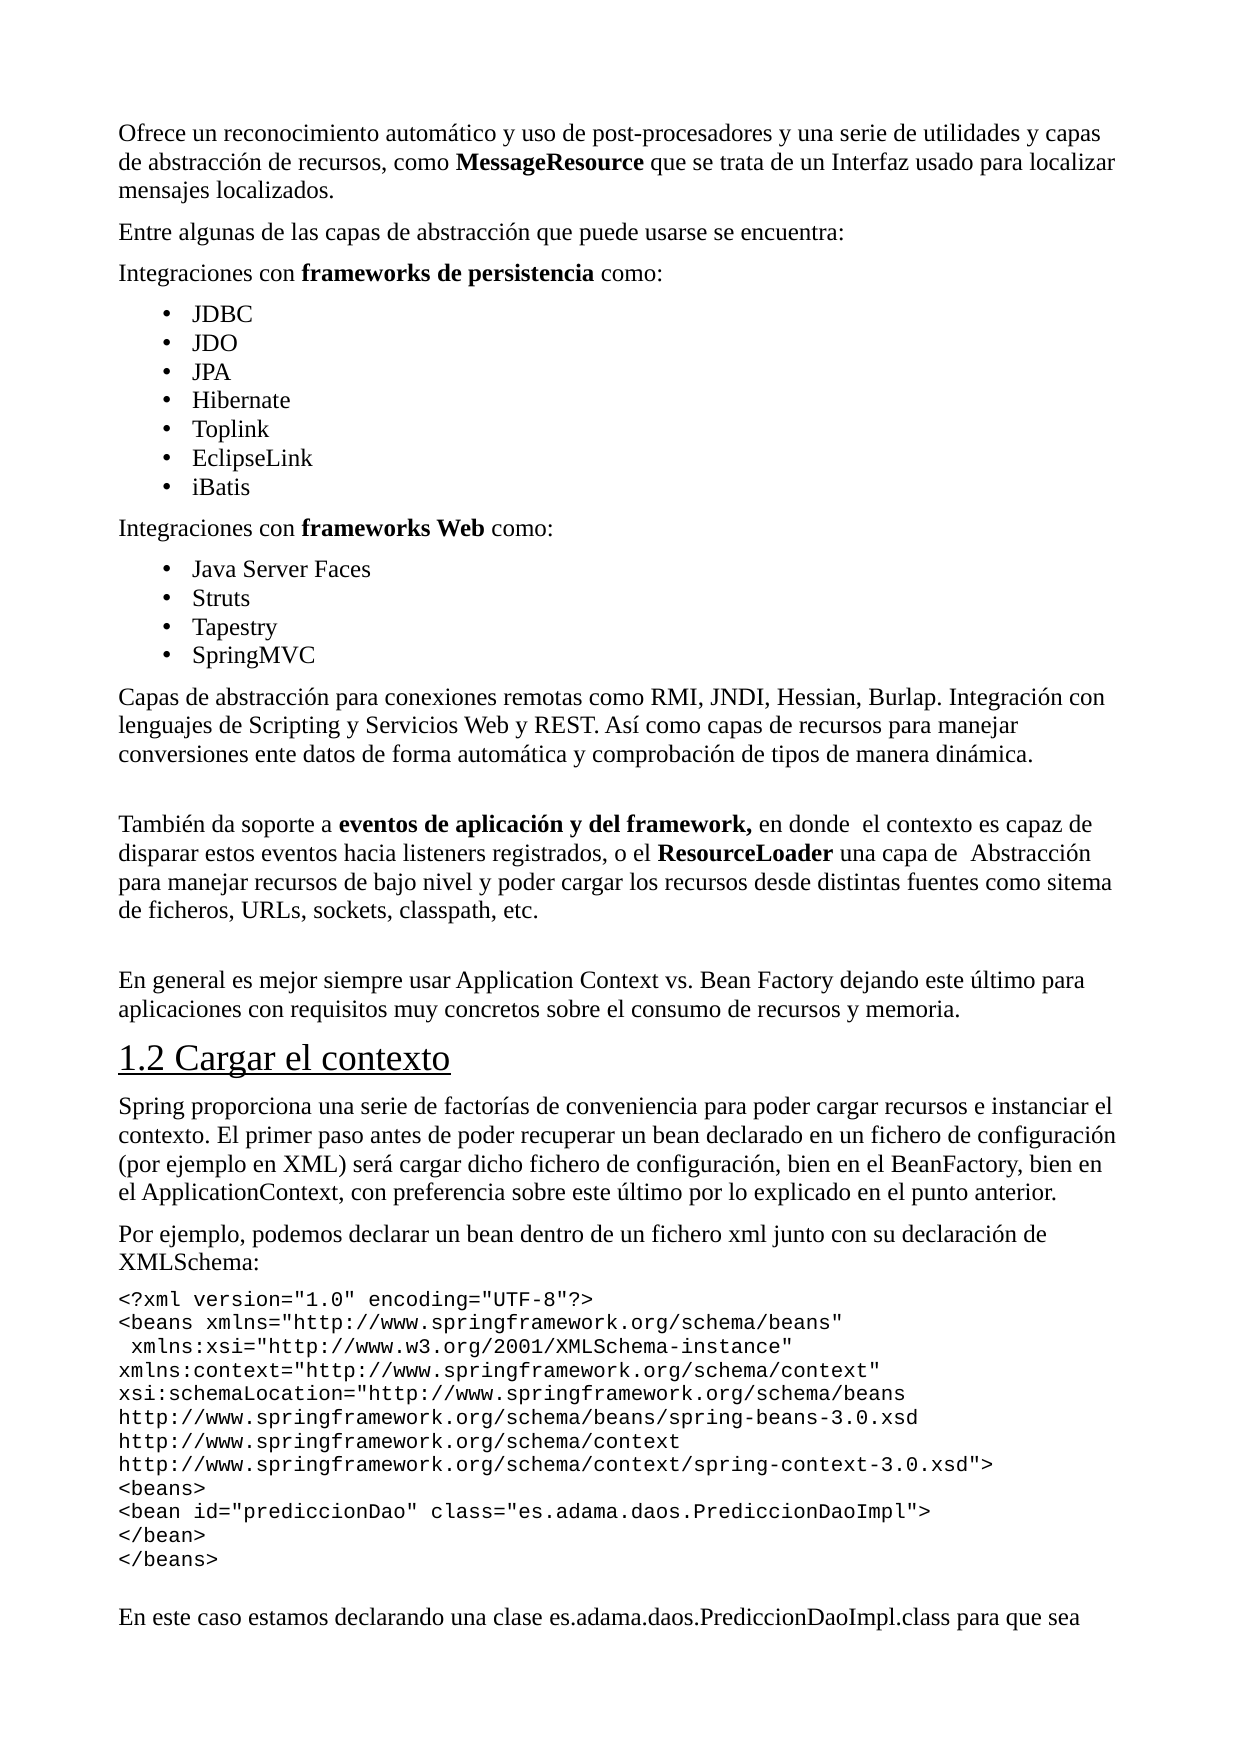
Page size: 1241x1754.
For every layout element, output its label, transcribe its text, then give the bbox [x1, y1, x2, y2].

text 1.2 Cargar el contexto [118, 1036, 1122, 1079]
text Spring proporciona una serie de factorías de conveniencia para poder cargar recursos e instanciar el contexto. El primer paso antes de poder recuperar un bean declarado en un fichero de configuración (por ejemplo en XML) será cargar dicho fichero de configuración, bien en el BeanFactory, bien en el ApplicationContext, con preferencia sobre este último por lo explicado en el punto anterior. [118, 1091, 1122, 1206]
list JDBC [162, 299, 1122, 328]
text Integraciones con frameworks de persistencia como: [118, 258, 1122, 287]
text Entre algunas de las capas de abstracción que puede usarse se encuentra: [118, 217, 1122, 246]
text Por ejemplo, podemos declarar un bean dentro de un fichero xml junto con su declaración de XMLSchema: [118, 1219, 1122, 1276]
text xmlns:xsi="http://www.w3.org/2001/XMLSchema-instance" xmlns:context="http://www.springframework.org/schema/context" xsi:schemaLocation="http://www.springframework.org/schema/beans http://www.springframework.org/schema/beans/spring-beans-3.0.xsd http://www.springframework.org/schema/context http://www.springframework.org/schema/context/spring-context-3.0.xsd"> [118, 1336, 1122, 1478]
list EclipseLink [162, 443, 1122, 472]
text <beans xmlns="http://www.springframework.org/schema/beans" [118, 1312, 1122, 1336]
text <?xml version="1.0" encoding="UTF-8"?> [118, 1289, 1122, 1312]
text </beans> [118, 1549, 1122, 1572]
list SpringMVC [162, 641, 1122, 669]
list JDO [162, 328, 1122, 357]
list Java Server Faces [162, 554, 1122, 583]
list JPA [162, 357, 1122, 386]
list Hibernate [162, 386, 1122, 414]
list iBatis [162, 472, 1122, 501]
text Integraciones con frameworks Web como: [118, 513, 1122, 542]
text Capas de abstracción para conexiones remotas como RMI, JNDI, Hessian, Burlap. Integración con lenguajes de Scripting y Servicios Web y REST. Así como capas de recursos para manejar conversiones ente datos de forma automática y comprobación de tipos de manera dinámica. [118, 682, 1122, 768]
text <beans> [118, 1478, 1122, 1502]
list Toplink [162, 414, 1122, 443]
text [118, 1602, 1122, 1631]
text También da soporte a eventos de aplicación y del framework, en donde el contexto es capaz de disparar estos eventos hacia listeners registrados, o el ResourceLoader una capa de Abstracción para manejar recursos de bajo nivel y poder cargar los recursos desde distintas fuentes como sitema de ficheros, URLs, sockets, classpath, etc. [118, 781, 1122, 924]
text <bean id="prediccionDao" class="es.adama.daos.PrediccionDaoImpl"> [118, 1502, 1122, 1525]
text </bean> [118, 1525, 1122, 1549]
list Tapestry [162, 612, 1122, 641]
list Struts [162, 583, 1122, 612]
text En general es mejor siempre usar Application Context vs. Bean Factory dejando este último para aplicaciones con requisitos muy concretos sobre el consumo de recursos y memoria. [118, 937, 1122, 1023]
text Ofrece un reconocimiento automático y uso de post-procesadores y una serie de utilidades y capas de abstracción de recursos, como MessageResource que se trata de un Interfaz usado para localizar mensajes localizados. [118, 118, 1122, 204]
